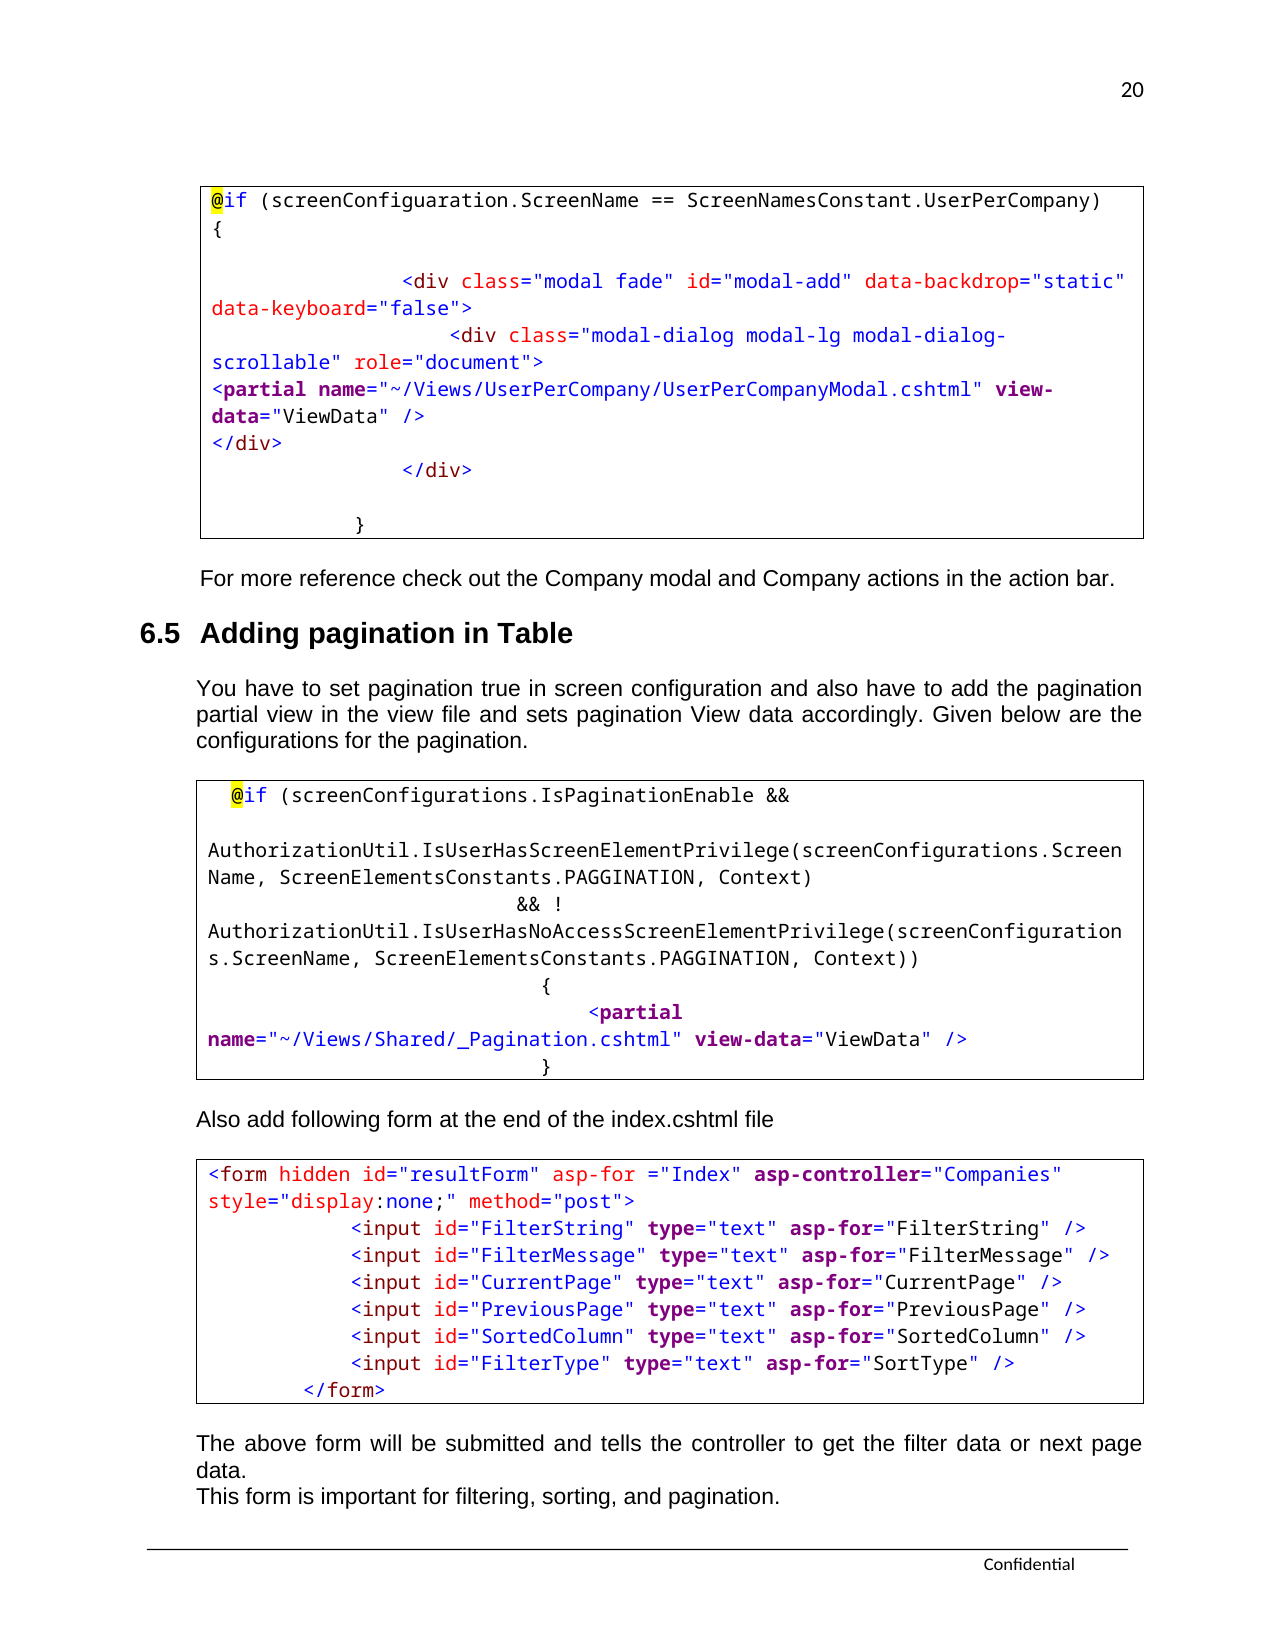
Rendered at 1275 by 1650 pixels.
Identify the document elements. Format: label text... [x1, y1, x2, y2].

table_header <form hidden id="resultForm" asp-for ="Index" asp-controller="Companies" style="display:none;" method="post"> <input id="FilterString" type="text" asp-for="FilterString" /> <input id="FilterMessage" type="text" asp-for="FilterMessage" /> <input id="CurrentPage" type="text" asp-for="CurrentPage" /> <input id="PreviousPage" type="text" asp-for="PreviousPage" /> <input id="SortedColumn" type="text" asp-for="SortedColumn" /> <input id="FilterType" type="text" asp-for="SortType" /> </form> [197, 1160, 1143, 1403]
table_header @if (screenConfigurations.IsPaginationEnable && AuthorizationUtil.IsUserHasScreenElementPrivilege(screenConfigurations.ScreenName, ScreenElementsConstants.PAGGINATION, Context) && !AuthorizationUtil.IsUserHasNoAccessScreenElementPrivilege(screenConfigurations.ScreenName, ScreenElementsConstants.PAGGINATION, Context)) { <partial name="~/Views/Shared/_Pagination.cshtml" view-data="ViewData" /> } [197, 781, 1143, 1079]
text The above form will be submitted and tells the controller to get the filter data or next page data. [196, 1430, 1144, 1483]
subtitle Adding pagination in Table [139, 616, 1144, 650]
text You have to set pagination true in screen configuration and also have to add the pagination partial view in the view file and sets pagination View data accordingly. Given below are the configurations for the pagination. [196, 675, 1144, 754]
table_header @if (screenConfiguaration.ScreenName == ScreenNamesConstant.UserPerCompany) { <div class="modal fade" id="modal-add" data-backdrop="static" data-keyboard="false"> <div class="modal-dialog modal-lg modal-dialog-scrollable" role="document"> <partial name="~/Views/UserPerCompany/UserPerCompanyModal.cshtml" view-data="ViewData" /> </div> </div> } [201, 187, 1143, 537]
text Also add following form at the end of the index.cshtml file [196, 1106, 1144, 1133]
text This form is important for filtering, sorting, and pagination. [196, 1483, 1144, 1509]
text For more reference check out the Company modal and Company actions in the action bar. [199, 565, 1144, 591]
